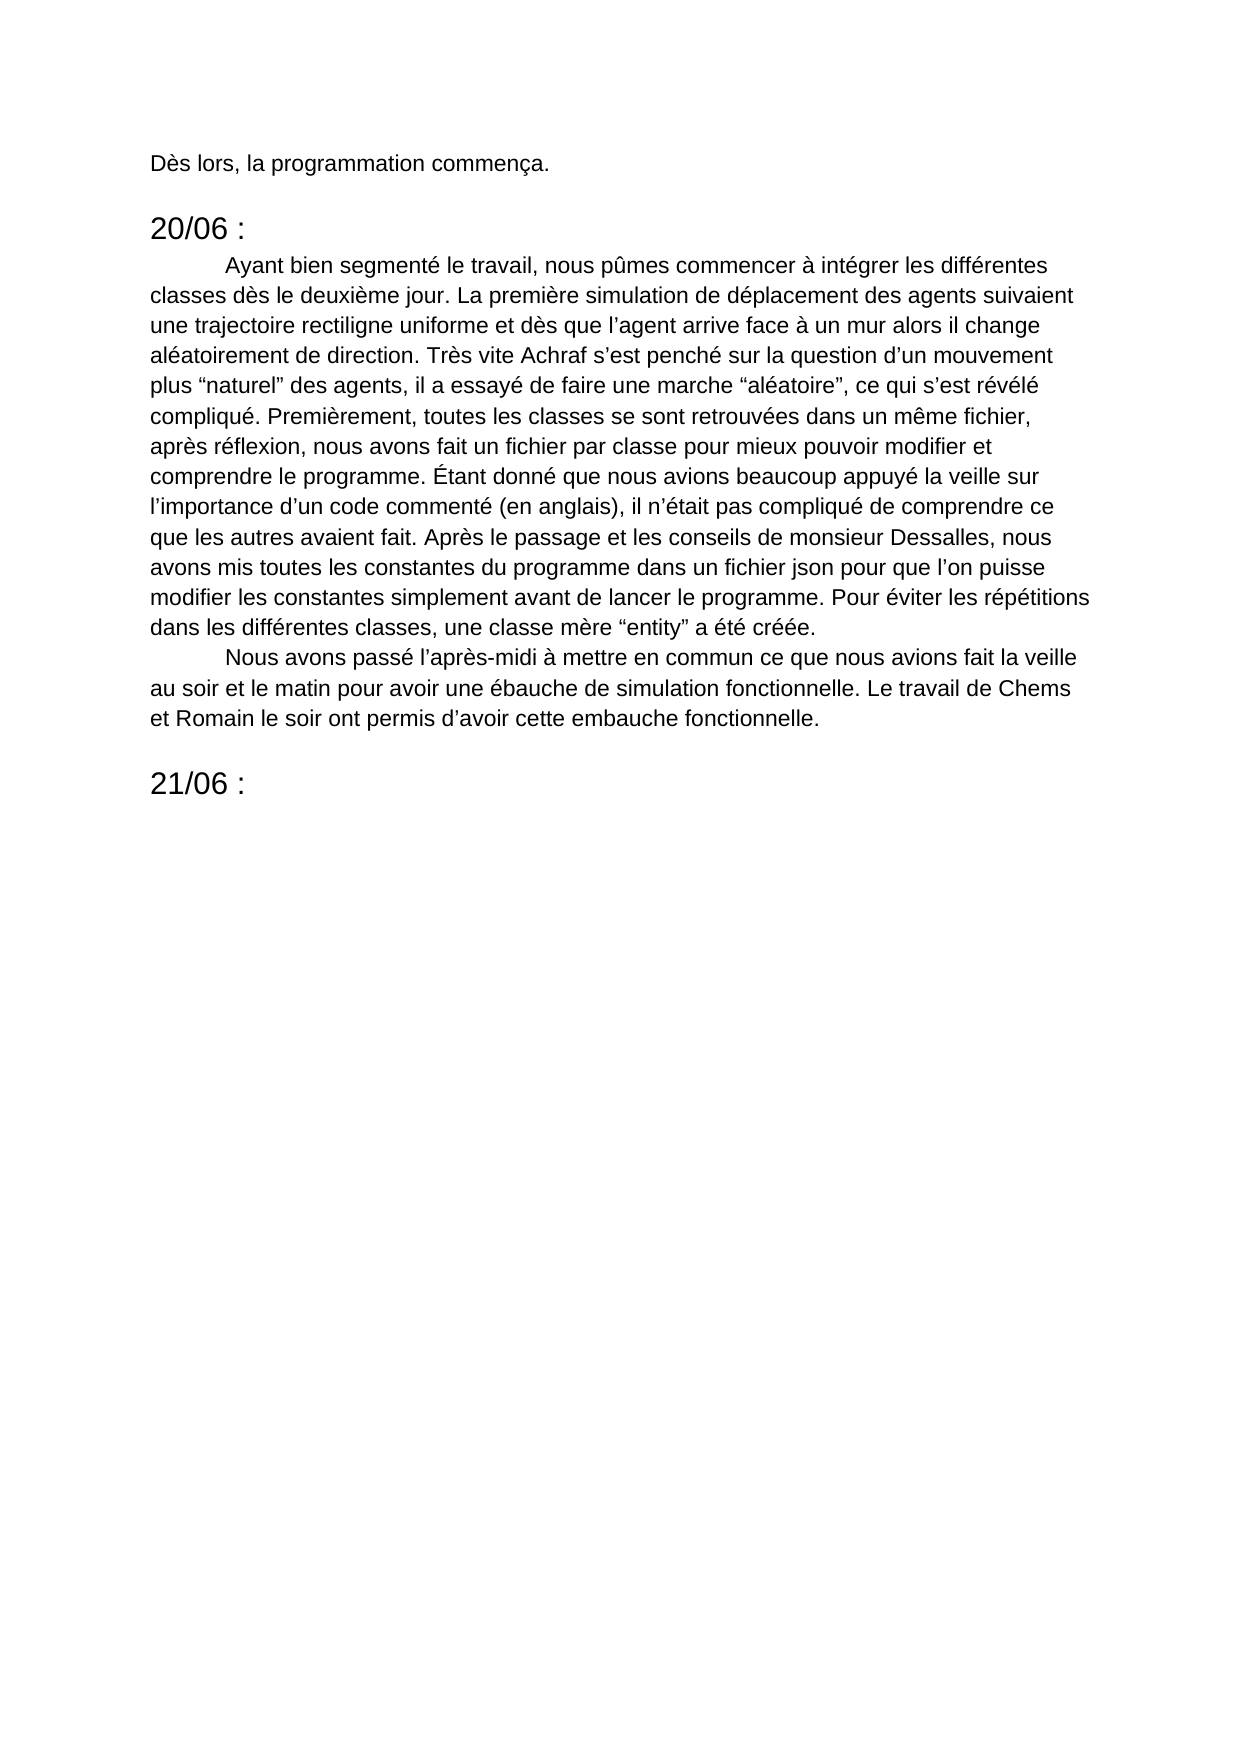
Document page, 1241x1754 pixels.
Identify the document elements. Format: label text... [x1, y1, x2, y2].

text 21/06 : [150, 765, 1090, 801]
text Dès lors, la programmation commença. [150, 150, 1090, 176]
text 20/06 : [150, 210, 1090, 246]
text Nous avons passé l’après-midi à mettre en commun ce que nous avions fait la veille au soir et le matin pour avoir une ébauche de simulation fonctionnelle. Le travail de Chems et Romain le soir ont permis d’avoir cette embauche fonctionnelle. [150, 644, 1090, 731]
text Ayant bien segmenté le travail, nous pûmes commencer à intégrer les différentes classes dès le deuxième jour. La première simulation de déplacement des agents suivaient une trajectoire rectiligne uniforme et dès que l’agent arrive face à un mur alors il change aléatoirement de direction. Très vite Achraf s’est penché sur la question d’un mouvement plus “naturel” des agents, il a essayé de faire une marche “aléatoire”, ce qui s’est révélé compliqué. Premièrement, toutes les classes se sont retrouvées dans un même fichier, après réflexion, nous avons fait un fichier par classe pour mieux pouvoir modifier et comprendre le programme. Étant donné que nous avions beaucoup appuyé la veille sur l’importance d’un code commenté (en anglais), il n’était pas compliqué de comprendre ce que les autres avaient fait. Après le passage et les conseils de monsieur Dessalles, nous avons mis toutes les constantes du programme dans un fichier json pour que l’on puisse modifier les constantes simplement avant de lancer le programme. Pour éviter les répétitions dans les différentes classes, une classe mère “entity” a été créée. [150, 252, 1090, 641]
